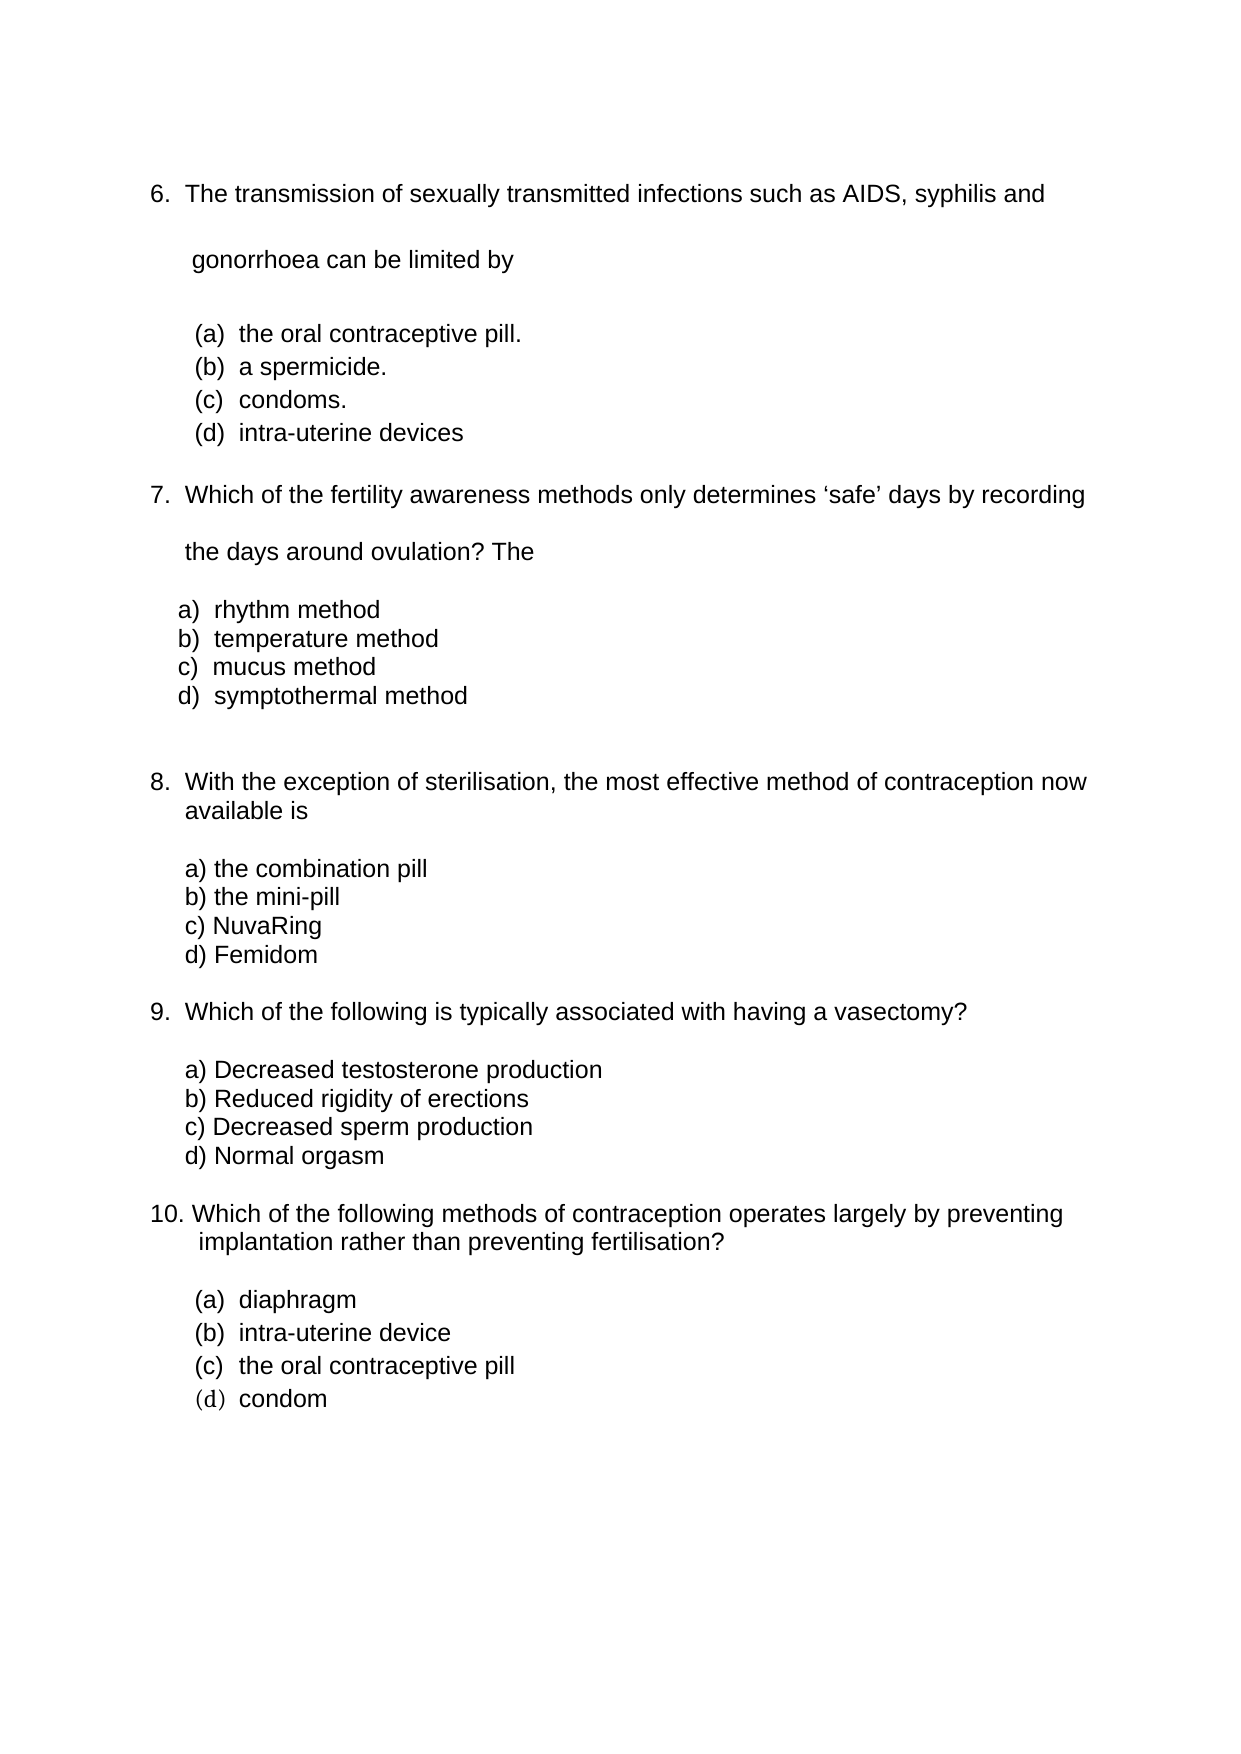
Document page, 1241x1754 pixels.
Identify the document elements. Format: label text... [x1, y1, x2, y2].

text c) mucus method [150, 652, 1090, 681]
text 6. The transmission of sexually transmitted infections such as AIDS, syphilis and gonorrhoea can be limited by [150, 179, 1090, 273]
text 8. With the exception of sterilisation, the most effective method of contraception now [150, 767, 1090, 796]
list a spermicide. [194, 352, 1090, 381]
text available is [150, 796, 1090, 825]
text 10. Which of the following methods of contraception operates largely by preventing [150, 1199, 1090, 1227]
list condom [194, 1384, 1090, 1414]
list condoms. [194, 385, 1090, 414]
text a) Decreased testosterone production [150, 1055, 1090, 1084]
text b) Reduced rigidity of erections [150, 1084, 1090, 1112]
text b) temperature method [150, 624, 1090, 652]
text implantation rather than preventing fertilisation? [150, 1227, 1090, 1256]
list intra-uterine devices [194, 418, 1090, 447]
text c) Decreased sperm production [150, 1112, 1090, 1141]
text d) Femidom [150, 940, 1090, 969]
text c) NuvaRing [150, 911, 1090, 940]
text b) the mini-pill [150, 882, 1090, 911]
list the oral contraceptive pill [194, 1351, 1090, 1380]
text a) the combination pill [150, 854, 1090, 882]
list intra-uterine device [194, 1318, 1090, 1347]
text 9. Which of the following is typically associated with having a vasectomy? [150, 997, 1090, 1026]
text d) Normal orgasm [150, 1141, 1090, 1170]
text d) symptothermal method [150, 681, 1090, 710]
text 7. Which of the fertility awareness methods only determines ‘safe’ days by recording the days around ovulation? The [150, 480, 1090, 566]
text a) rhythm method [150, 595, 1090, 624]
list diaphragm [194, 1285, 1090, 1314]
list the oral contraceptive pill. [194, 319, 1090, 348]
